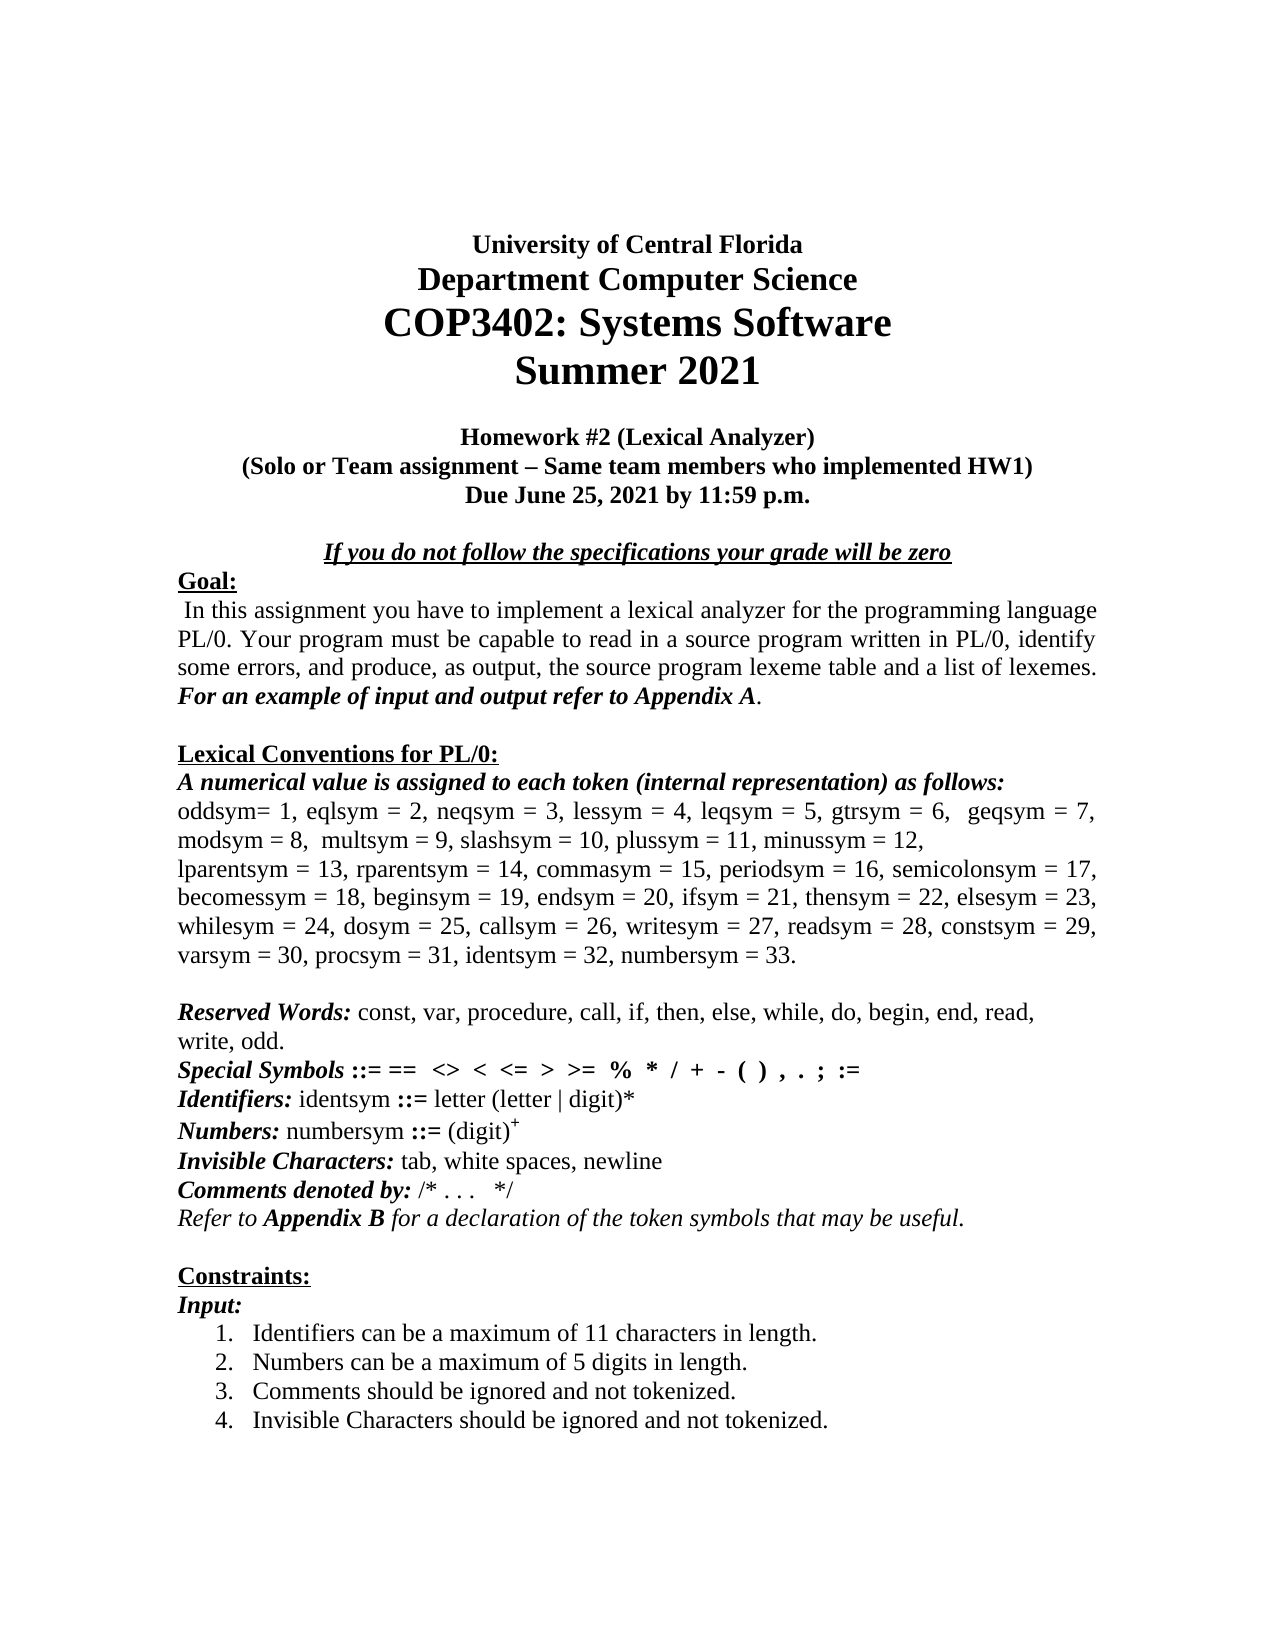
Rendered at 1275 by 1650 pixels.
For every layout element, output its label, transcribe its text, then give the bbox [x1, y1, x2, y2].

text Summer 2021 [177, 346, 1098, 394]
text Homework #2 (Lexical Analyzer) [177, 422, 1098, 451]
text Comments denoted by: /* . . . */ [177, 1175, 1098, 1203]
text In this assignment you have to implement a lexical analyzer for the programming language PL/0. Your program must be capable to read in a source program written in PL/0, identify some errors, and produce, as output, the source program lexeme table and a list of lexemes. For an example of input and output refer to Appendix A. [177, 595, 1098, 710]
text oddsym= 1, eqlsym = 2, neqsym = 3, lessym = 4, leqsym = 5, gtrsym = 6, geqsym = 7, modsym = 8, multsym = 9, slashsym = 10, plussym = 11, minussym = 12, [177, 796, 1098, 854]
list Comments should be ignored and not tokenized. [215, 1376, 1098, 1405]
list Numbers can be a maximum of 5 digits in length. [215, 1347, 1098, 1376]
text COP3402: Systems Software [177, 298, 1098, 346]
text Goal: [177, 566, 1098, 595]
title University of Central Florida [177, 207, 1098, 259]
text Reserved Words: const, var, procedure, call, if, then, else, while, do, begin, end, read, write, odd. [177, 997, 1098, 1055]
text Department Computer Science [177, 259, 1098, 298]
text Due June 25, 2021 by 11:59 p.m. [177, 480, 1098, 509]
text Constraints: [177, 1261, 1098, 1290]
text Refer to Appendix B for a declaration of the token symbols that may be useful. [177, 1203, 1098, 1232]
text Numbers: numbersym ::= (digit)+ [177, 1112, 1098, 1146]
list Invisible Characters should be ignored and not tokenized. [215, 1405, 1098, 1433]
text Input: [177, 1290, 1098, 1318]
text Invisible Characters: tab, white spaces, newline [177, 1146, 1098, 1175]
text Lexical Conventions for PL/0: [177, 739, 1098, 767]
text If you do not follow the specifications your grade will be zero [177, 537, 1098, 566]
list Identifiers can be a maximum of 11 characters in length. [215, 1318, 1098, 1347]
text Special Symbols ::= == <> < <= > >= % * / + - ( ) , . ; := [177, 1055, 1098, 1084]
text A numerical value is assigned to each token (internal representation) as follows: [177, 767, 1098, 796]
text (Solo or Team assignment – Same team members who implemented HW1) [177, 451, 1098, 480]
text lparentsym = 13, rparentsym = 14, commasym = 15, periodsym = 16, semicolonsym = 17, becomessym = 18, beginsym = 19, endsym = 20, ifsym = 21, thensym = 22, elsesym = 23, whilesym = 24, dosym = 25, callsym = 26, writesym = 27, readsym = 28, constsym = 29, varsym = 30, procsym = 31, identsym = 32, numbersym = 33. [177, 854, 1098, 969]
text Identifiers: identsym ::= letter (letter | digit)* [177, 1084, 1098, 1112]
